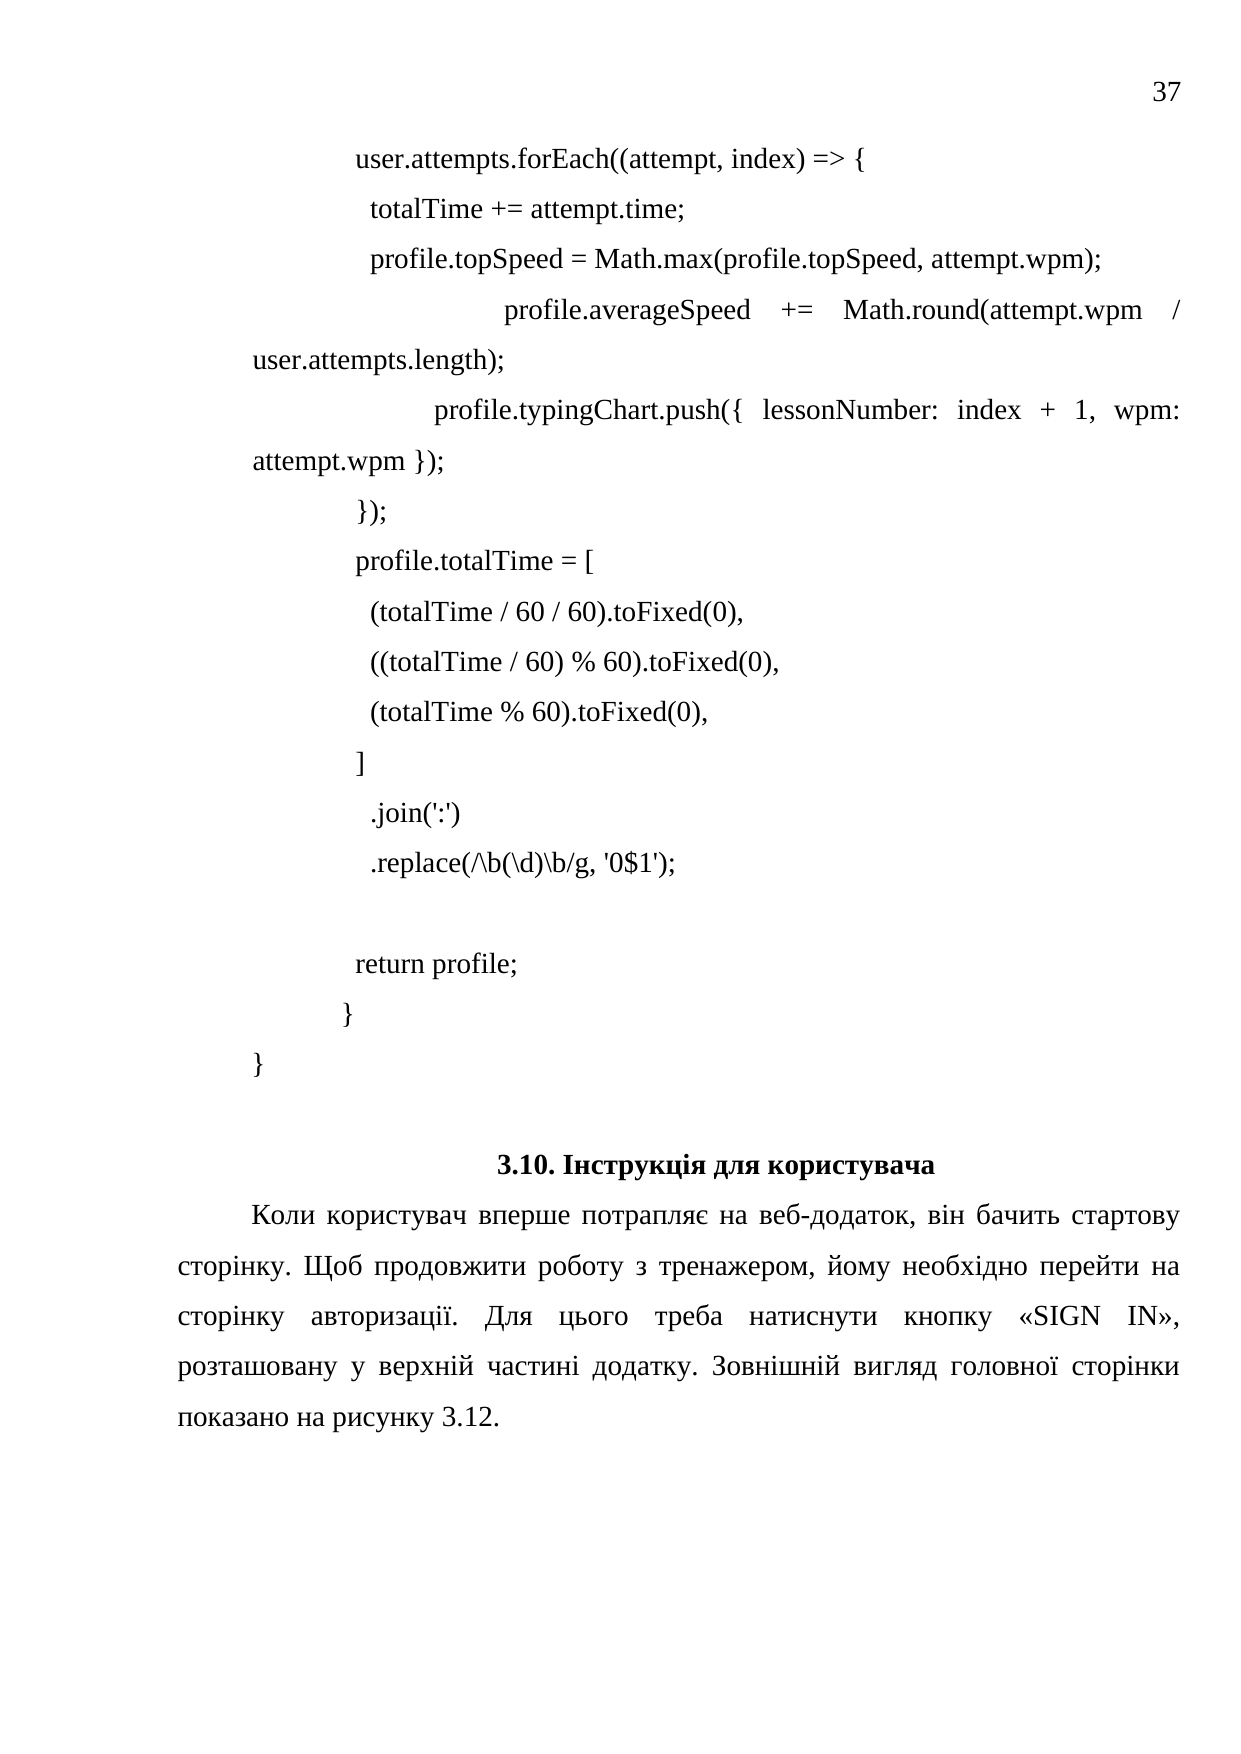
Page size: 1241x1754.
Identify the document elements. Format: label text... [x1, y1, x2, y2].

list ] [252, 745, 1181, 778]
text } [177, 1047, 1181, 1080]
list profile.totalTime = [ [252, 543, 1181, 577]
list (totalTime / 60 / 60).toFixed(0), [252, 594, 1181, 627]
list profile.typingChart.push({ lessonNumber: index + 1, wpm: attempt.wpm }); [252, 392, 1181, 476]
subtitle 3.10. Інструкція для користувача [177, 1147, 1181, 1181]
list }); [252, 493, 1181, 527]
list user.attempts.forEach((attempt, index) => { [252, 141, 1181, 174]
list profile.averageSpeed += Math.round(attempt.wpm / user.attempts.length); [252, 292, 1181, 376]
list return profile; [252, 946, 1181, 979]
list profile.topSpeed = Math.max(profile.topSpeed, attempt.wpm); [252, 242, 1181, 275]
list ((totalTime / 60) % 60).toFixed(0), [252, 644, 1181, 678]
list totalTime += attempt.time; [252, 191, 1181, 225]
list .replace(/\b(\d)\b/g, '0$1'); [252, 845, 1181, 879]
list } [252, 996, 1181, 1030]
text Коли користувач вперше потрапляє на веб-додаток, він бачить стартову сторінку. Щоб продовжити роботу з тренажером, йому необхідно перейти на сторінку авторизації. Для цього треба натиснути кнопку «SIGN IN», розташовану у верхній частині додатку. Зовнішній вигляд головної сторінки показано на рисунку 3.12. [177, 1197, 1181, 1432]
list (totalTime % 60).toFixed(0), [252, 694, 1181, 728]
list .join(':') [252, 795, 1181, 828]
